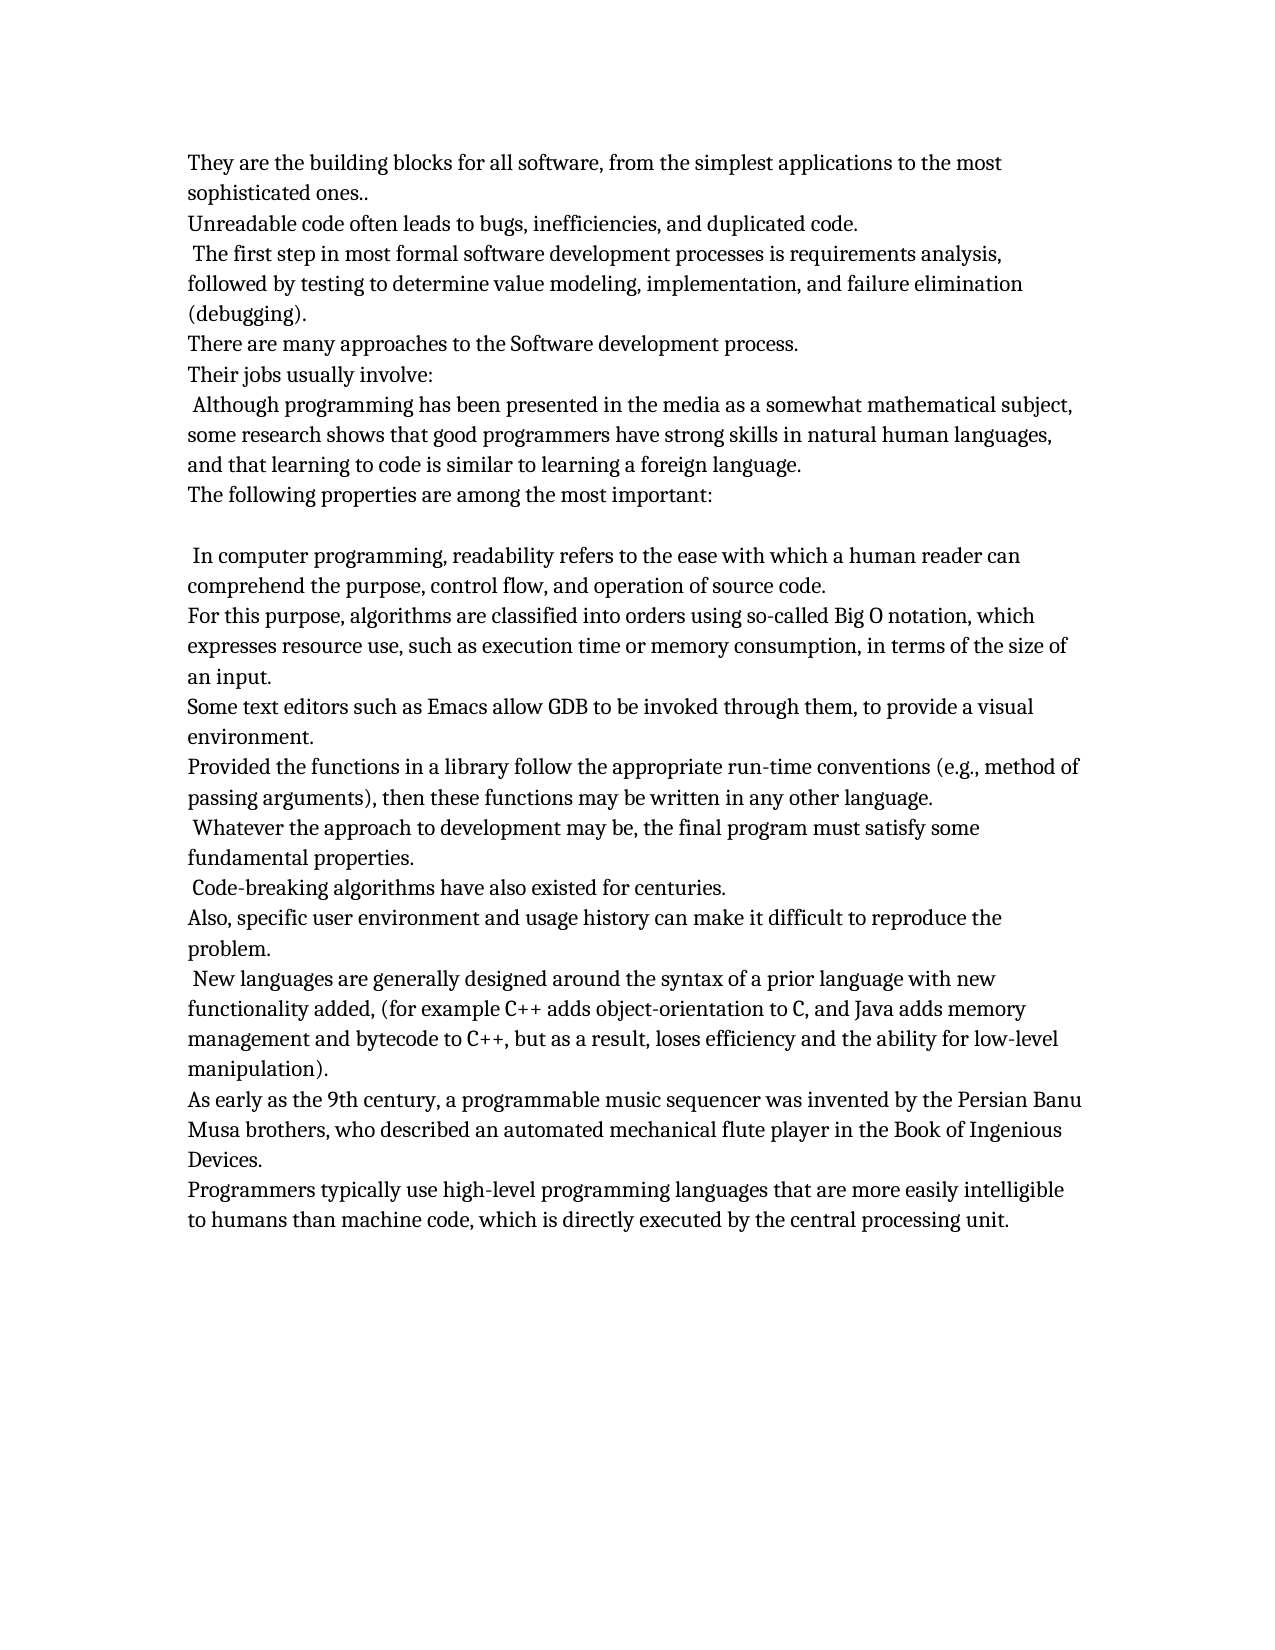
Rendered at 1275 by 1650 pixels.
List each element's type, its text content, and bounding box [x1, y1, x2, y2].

text They are the building blocks for all software, from the simplest applications to the most sophisticated ones.. Unreadable code often leads to bugs, inefficiencies, and duplicated code. The first step in most formal software development processes is requirements analysis, followed by testing to determine value modeling, implementation, and failure elimination (debugging). There are many approaches to the Software development process. Their jobs usually involve: Although programming has been presented in the media as a somewhat mathematical subject, some research shows that good programmers have strong skills in natural human languages, and that learning to code is similar to learning a foreign language. The following properties are among the most important: In computer programming, readability refers to the ease with which a human reader can comprehend the purpose, control flow, and operation of source code. For this purpose, algorithms are classified into orders using so-called Big O notation, which expresses resource use, such as execution time or memory consumption, in terms of the size of an input. Some text editors such as Emacs allow GDB to be invoked through them, to provide a visual environment. Provided the functions in a library follow the appropriate run-time conventions (e.g., method of passing arguments), then these functions may be written in any other language. Whatever the approach to development may be, the final program must satisfy some fundamental properties. Code-breaking algorithms have also existed for centuries. Also, specific user environment and usage history can make it difficult to reproduce the problem. New languages are generally designed around the syntax of a prior language with new functionality added, (for example C++ adds object-orientation to C, and Java adds memory management and bytecode to C++, but as a result, loses efficiency and the ability for low-level manipulation). As early as the 9th century, a programmable music sequencer was invented by the Persian Banu Musa brothers, who described an automated mechanical flute player in the Book of Ingenious Devices. Programmers typically use high-level programming languages that are more easily intelligible to humans than machine code, which is directly executed by the central processing unit. [187, 150, 1087, 1234]
